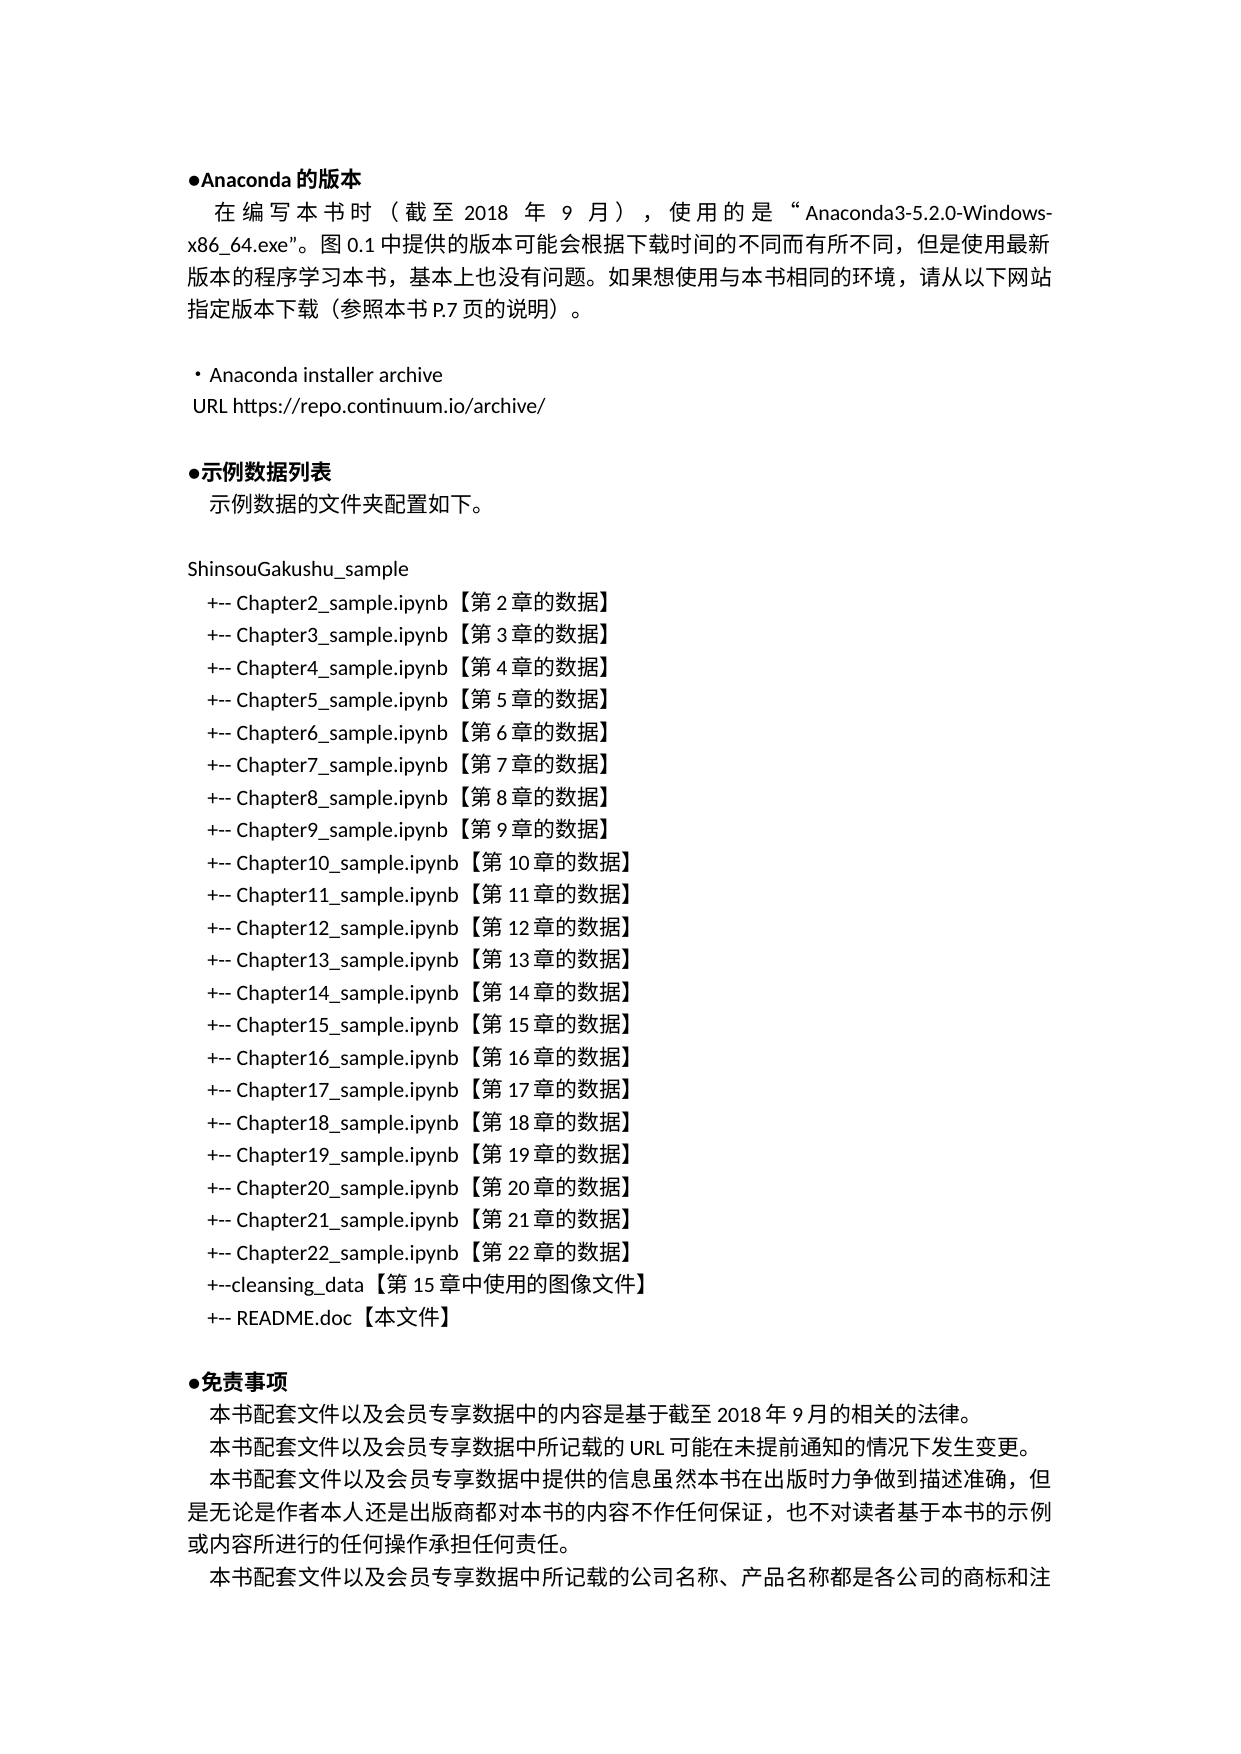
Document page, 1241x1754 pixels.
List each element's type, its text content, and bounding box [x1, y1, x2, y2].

text ●Anaconda的版本 [187, 162, 1053, 194]
text +-- Chapter22_sample.ipynb【第22章的数据】 [187, 1234, 1053, 1267]
text +-- Chapter18_sample.ipynb【第18章的数据】 [187, 1104, 1053, 1137]
text 在编写本书时（截至2018 年 9 月），使用的是“Anaconda3-5.2.0-Windows-x86_64.exe”。图0.1中提供的版本可能会根据下载时间的不同而有所不同，但是使用最新版本的程序学习本书，基本上也没有问题。如果想使用与本书相同的环境，请从以下网站指定版本下载（参照本书P.7页的说明）。 [187, 194, 1053, 324]
text +-- Chapter11_sample.ipynb【第11章的数据】 [187, 877, 1053, 909]
text +-- Chapter4_sample.ipynb【第4章的数据】 [187, 649, 1053, 682]
text +-- Chapter6_sample.ipynb【第6章的数据】 [187, 714, 1053, 747]
text +-- Chapter2_sample.ipynb【第2章的数据】 [187, 584, 1053, 617]
text +-- Chapter14_sample.ipynb【第14章的数据】 [187, 974, 1053, 1007]
text +-- Chapter8_sample.ipynb【第8章的数据】 [187, 779, 1053, 812]
text +-- Chapter10_sample.ipynb【第10章的数据】 [187, 844, 1053, 877]
text 本书配套文件以及会员专享数据中的内容是基于截至2018年9月的相关的法律。 [187, 1397, 1053, 1429]
text +-- Chapter7_sample.ipynb【第7章的数据】 [187, 747, 1053, 779]
text +-- Chapter5_sample.ipynb【第5章的数据】 [187, 682, 1053, 714]
text +-- Chapter17_sample.ipynb【第17章的数据】 [187, 1072, 1053, 1104]
text ShinsouGakushu_sample [187, 552, 1053, 584]
text +-- Chapter9_sample.ipynb【第9章的数据】 [187, 812, 1053, 844]
text 本书配套文件以及会员专享数据中提供的信息虽然本书在出版时力争做到描述准确，但是无论是作者本人还是出版商都对本书的内容不作任何保证，也不对读者基于本书的示例或内容所进行的任何操作承担任何责任。 [187, 1462, 1053, 1559]
text +-- Chapter21_sample.ipynb【第21章的数据】 [187, 1202, 1053, 1234]
text +-- Chapter12_sample.ipynb【第12章的数据】 [187, 909, 1053, 942]
text +-- Chapter3_sample.ipynb【第3章的数据】 [187, 617, 1053, 649]
text +-- Chapter20_sample.ipynb【第20章的数据】 [187, 1169, 1053, 1202]
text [187, 1559, 1053, 1592]
text +-- README.doc【本文件】 [187, 1299, 1053, 1332]
text +-- Chapter13_sample.ipynb【第13章的数据】 [187, 942, 1053, 974]
text +-- Chapter15_sample.ipynb【第15章的数据】 [187, 1007, 1053, 1039]
text +--cleansing_data【第15章中使用的图像文件】 [187, 1267, 1053, 1299]
text 本书配套文件以及会员专享数据中所记载的URL可能在未提前通知的情况下发生变更。 [187, 1429, 1053, 1462]
text ・Anaconda installer archive [187, 357, 1053, 389]
text ●免责事项 [187, 1364, 1053, 1397]
text ●示例数据列表 [187, 454, 1053, 487]
text +-- Chapter19_sample.ipynb【第19章的数据】 [187, 1137, 1053, 1169]
text +-- Chapter16_sample.ipynb【第16章的数据】 [187, 1039, 1053, 1072]
text URL https://repo.continuum.io/archive/ [187, 389, 1053, 422]
text 示例数据的文件夹配置如下。 [187, 487, 1053, 519]
